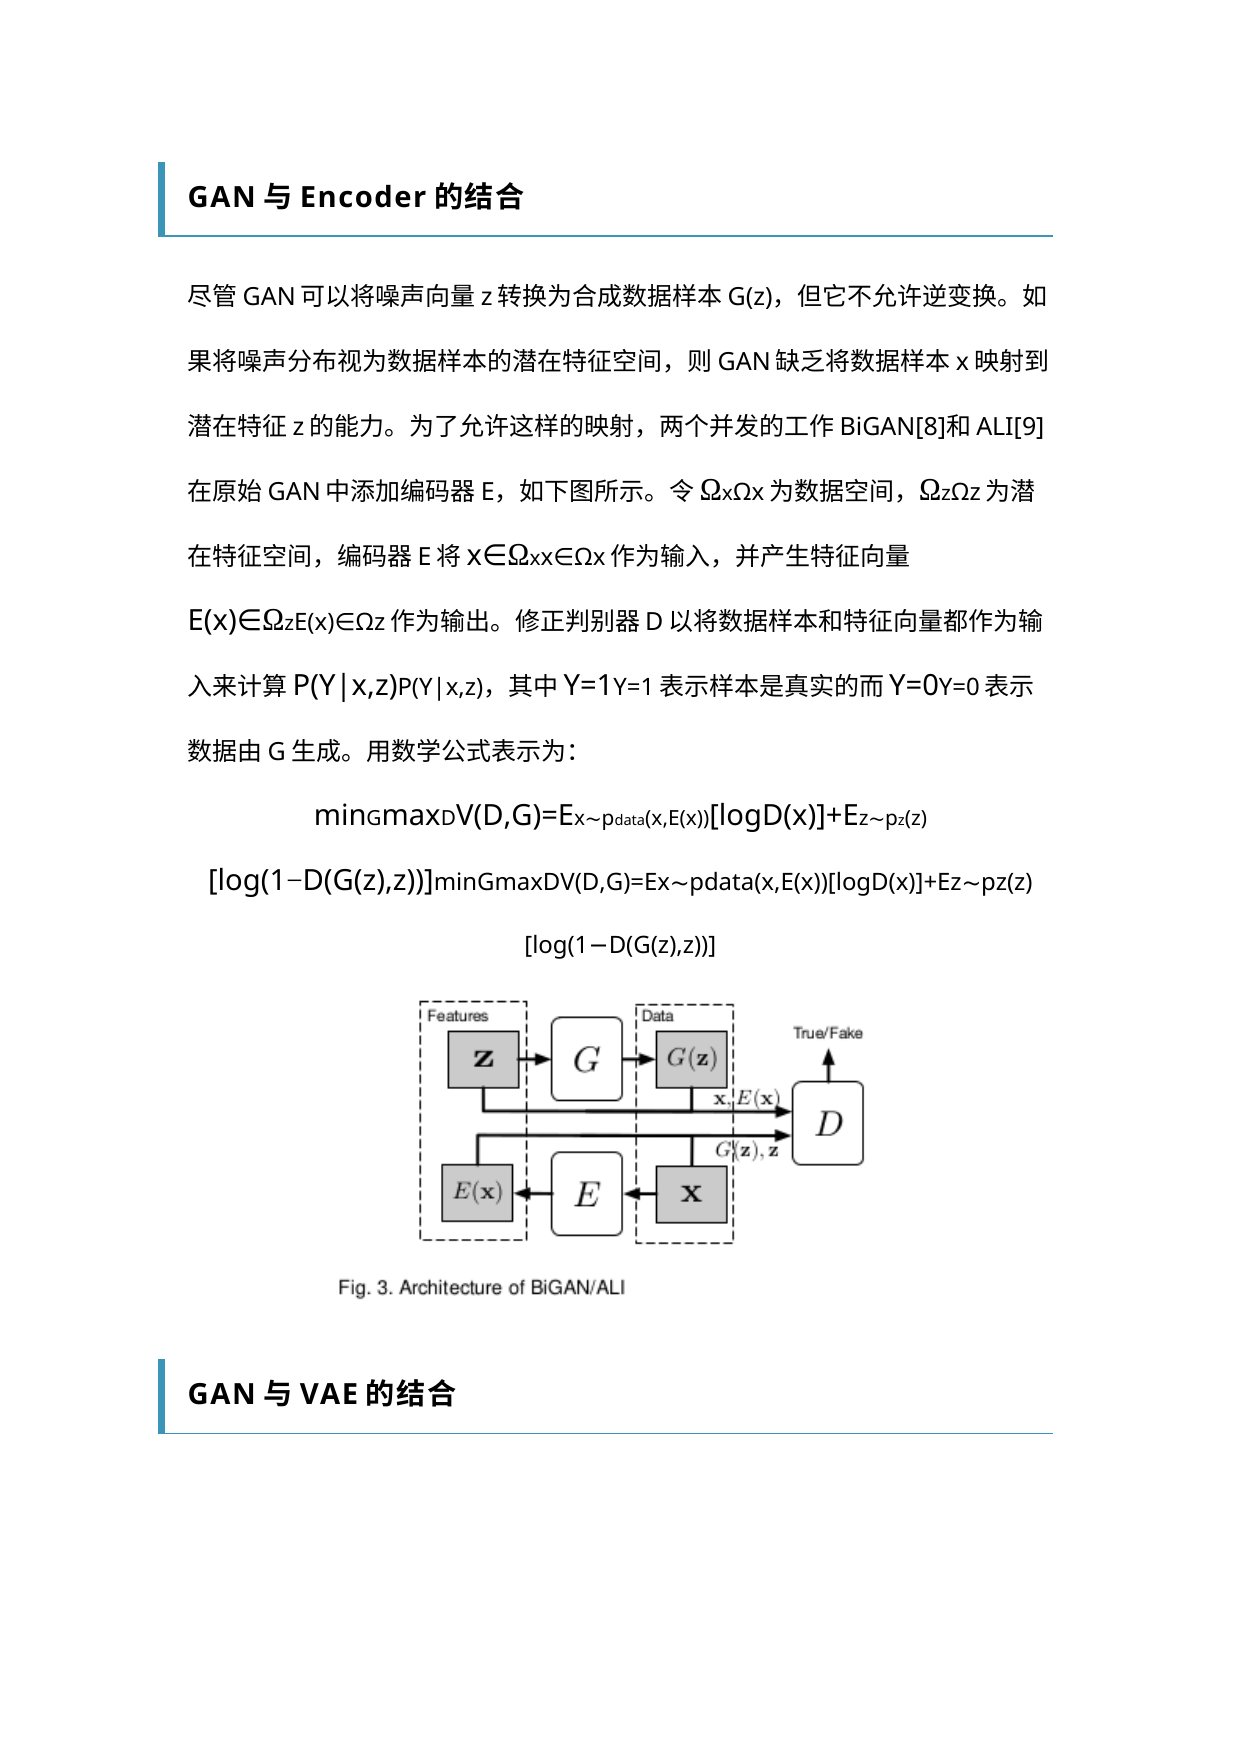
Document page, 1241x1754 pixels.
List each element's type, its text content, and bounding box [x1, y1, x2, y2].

text minGmaxDV(D,G)=Ex∼pdata(x,E(x))[logD(x)]+Ez∼pz(z)[log(1−D(G(z),z))]minGmaxDV(D,G)=Ex∼pdata(x,E(x))[logD(x)]+Ez∼pz(z)[log(1−D(G(z),z))] [187, 782, 1053, 977]
text 尽管GAN可以将噪声向量z转换为合成数据样本G(z)，但它不允许逆变换。如果将噪声分布视为数据样本的潜在特征空间，则GAN缺乏将数据样本x映射到潜在特征z的能力。为了允许这样的映射，两个并发的工作BiGAN[8]和ALI[9]在原始GAN中添加编码器E，如下图所示。令ΩxΩx为数据空间，ΩzΩz为潜在特征空间，编码器E将x∈Ωxx∈Ωx作为输入，并产生特征向量E(x)∈ΩzE(x)∈Ωz作为输出。修正判别器D以将数据样本和特征向量都作为输入来计算P(Y|x,z)P(Y|x,z)，其中Y=1Y=1表示样本是真实的而Y=0Y=0表示数据由G生成。用数学公式表示为： [187, 262, 1053, 782]
picture [318, 976, 922, 1307]
text GAN与Encoder的结合 [165, 162, 1053, 235]
text GAN与VAE的结合 [165, 1359, 1053, 1433]
